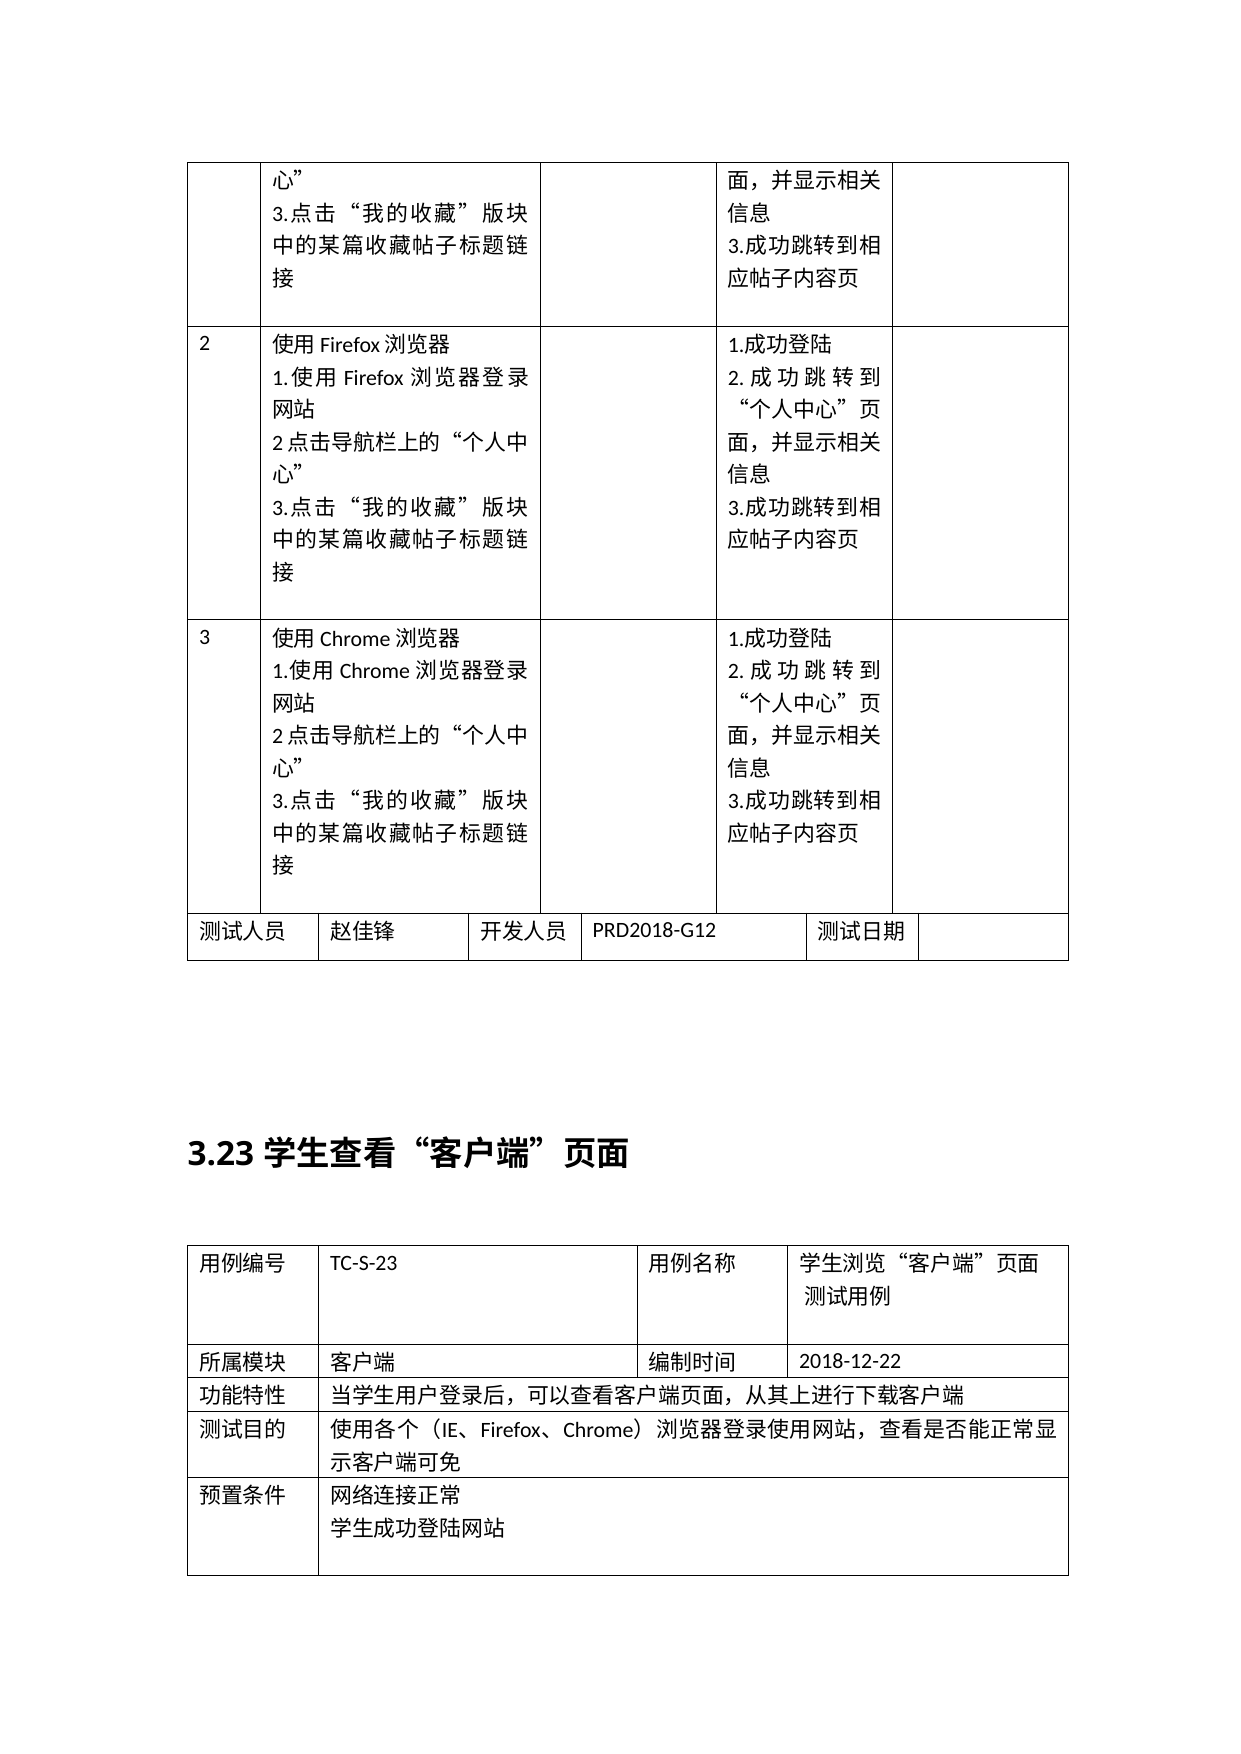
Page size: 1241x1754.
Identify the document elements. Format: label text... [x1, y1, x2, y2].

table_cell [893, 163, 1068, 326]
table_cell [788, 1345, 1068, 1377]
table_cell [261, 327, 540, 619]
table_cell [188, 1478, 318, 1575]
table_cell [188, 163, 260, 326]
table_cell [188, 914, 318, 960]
subtitle 学生查看“客户端”页面 [187, 1118, 1053, 1183]
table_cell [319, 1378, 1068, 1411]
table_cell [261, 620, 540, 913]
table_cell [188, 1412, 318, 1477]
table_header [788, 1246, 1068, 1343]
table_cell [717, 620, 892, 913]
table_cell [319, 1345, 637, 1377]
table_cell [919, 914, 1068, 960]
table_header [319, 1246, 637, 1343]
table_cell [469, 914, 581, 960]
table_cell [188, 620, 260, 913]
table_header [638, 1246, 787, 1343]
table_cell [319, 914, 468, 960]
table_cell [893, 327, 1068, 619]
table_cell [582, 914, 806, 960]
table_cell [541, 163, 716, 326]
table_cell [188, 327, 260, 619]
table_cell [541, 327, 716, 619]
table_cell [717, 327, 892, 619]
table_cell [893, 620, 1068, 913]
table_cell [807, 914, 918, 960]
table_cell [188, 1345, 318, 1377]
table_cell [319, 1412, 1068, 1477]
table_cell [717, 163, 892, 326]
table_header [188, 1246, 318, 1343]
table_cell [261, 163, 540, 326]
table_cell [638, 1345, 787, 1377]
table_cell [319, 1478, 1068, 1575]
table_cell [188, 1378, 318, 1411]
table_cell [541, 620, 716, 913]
